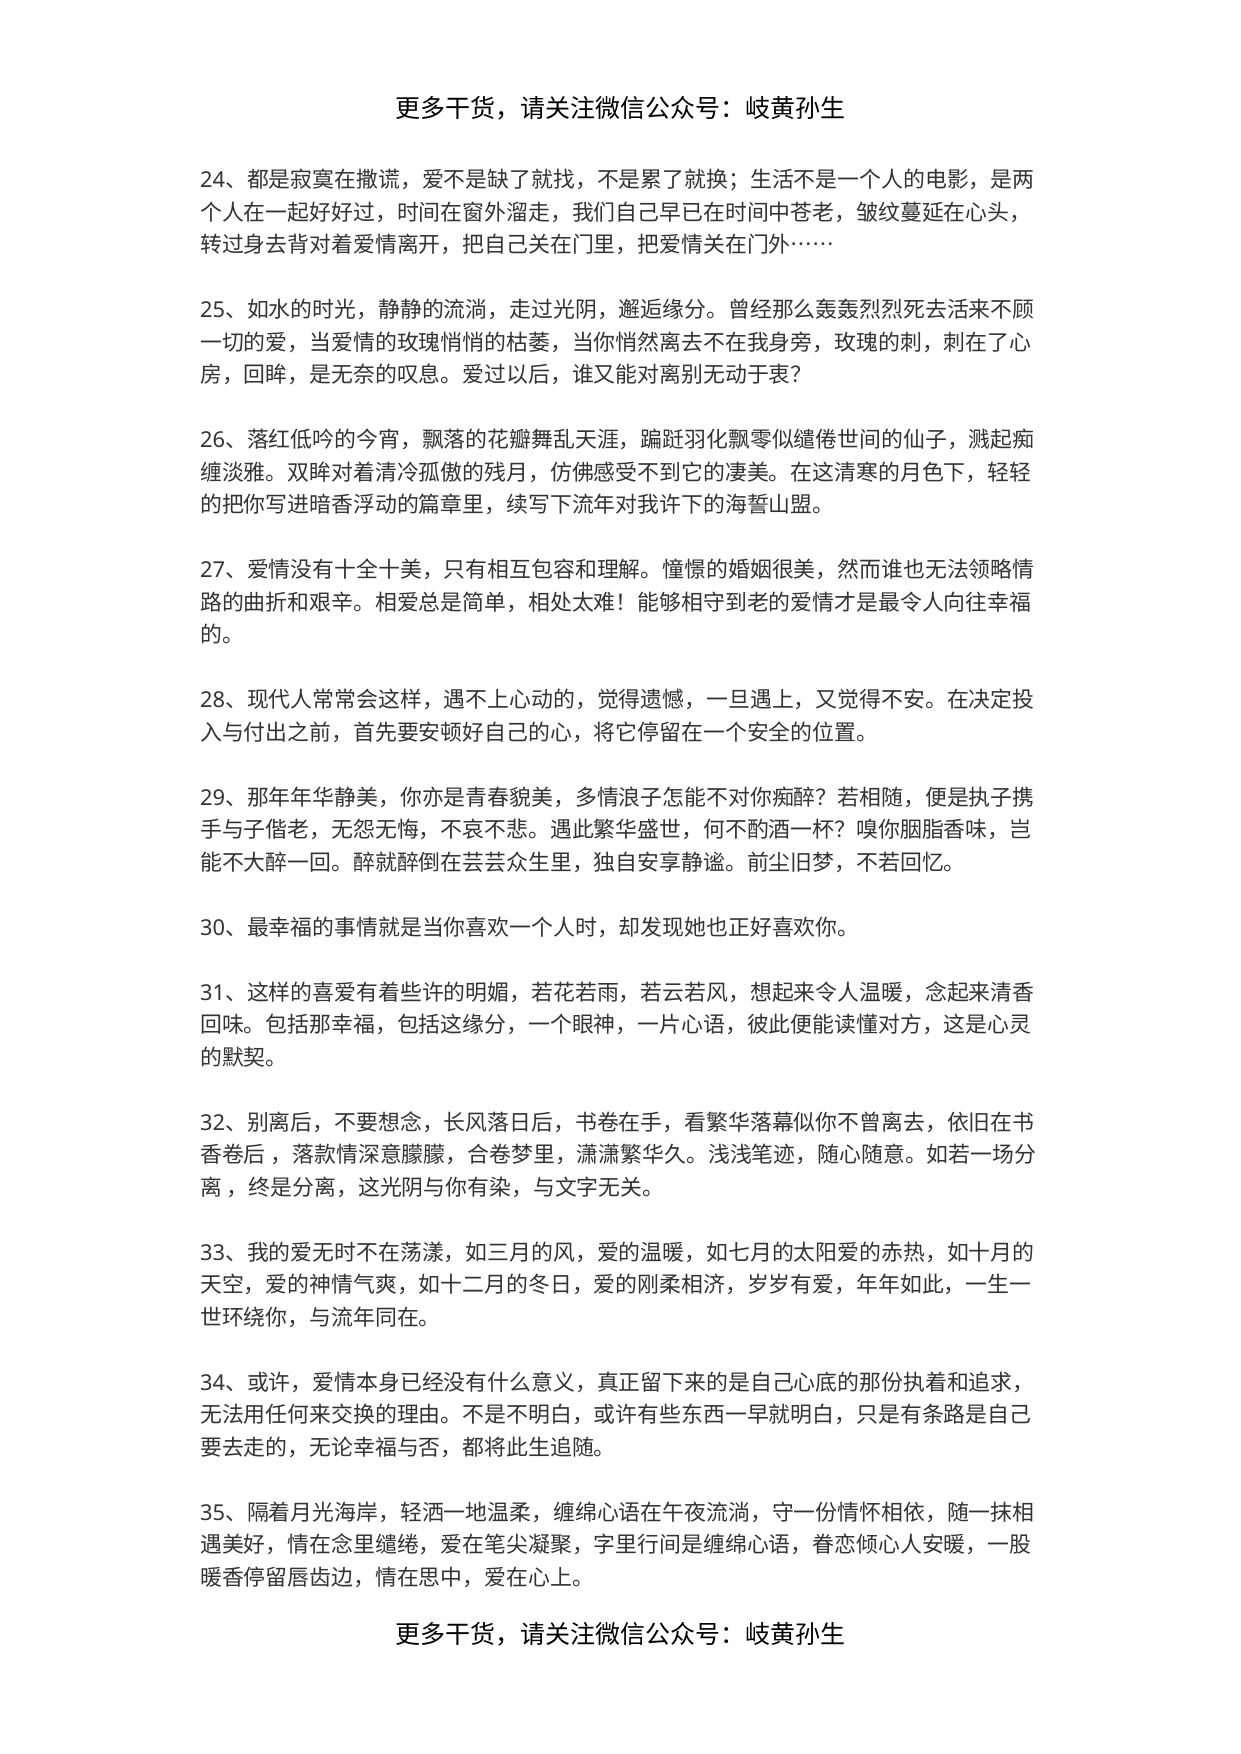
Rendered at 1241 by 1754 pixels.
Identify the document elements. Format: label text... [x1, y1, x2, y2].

text 32、别离后，不要想念，长风落日后，书卷在手，看繁华落幕似你不曾离去，依旧在书香卷后 ，落款情深意朦朦，合卷梦里，潇潇繁华久。浅浅笔迹，随心随意。如若一场分离 ，终是分离，这光阴与你有染，与文字无关。 [200, 1104, 1040, 1202]
text 29、那年年华静美，你亦是青春貌美，多情浪子怎能不对你痴醉？若相随，便是执子携手与子偕老，无怨无悔，不哀不悲。遇此繁华盛世，何不酌酒一杯？嗅你胭脂香味，岂能不大醉一回。醉就醉倒在芸芸众生里，独自安享静谧。前尘旧梦，不若回忆。 [200, 779, 1040, 877]
text 33、我的爱无时不在荡漾，如三月的风，爱的温暖，如七月的太阳爱的赤热，如十月的天空，爱的神情气爽，如十二月的冬日，爱的刚柔相济，岁岁有爱，年年如此，一生一世环绕你，与流年同在。 [200, 1234, 1040, 1332]
text 26、落红低吟的今宵，飘落的花瓣舞乱天涯，蹁跹羽化飘零似缱倦世间的仙子，溅起痴缠淡雅。双眸对着清冷孤傲的残月，仿佛感受不到它的凄美。在这清寒的月色下，轻轻的把你写进暗香浮动的篇章里，续写下流年对我许下的海誓山盟。 [200, 422, 1040, 519]
text 31、这样的喜爱有着些许的明媚，若花若雨，若云若风，想起来令人温暖，念起来清香回味。包括那幸福，包括这缘分，一个眼神，一片心语，彼此便能读懂对方，这是心灵的默契。 [200, 974, 1040, 1072]
text 30、最幸福的事情就是当你喜欢一个人时，却发现她也正好喜欢你。 [200, 909, 1040, 942]
text 24、都是寂寞在撒谎，爱不是缺了就找，不是累了就换；生活不是一个人的电影，是两个人在一起好好过，时间在窗外溜走，我们自己早已在时间中苍老，皱纹蔓延在心头，转过身去背对着爱情离开，把自己关在门里，把爱情关在门外…… [200, 162, 1040, 259]
text 28、现代人常常会这样，遇不上心动的，觉得遗憾，一旦遇上，又觉得不安。在决定投入与付出之前，首先要安顿好自己的心，将它停留在一个安全的位置。 [200, 682, 1040, 747]
text 27、爱情没有十全十美，只有相互包容和理解。憧憬的婚姻很美，然而谁也无法领略情路的曲折和艰辛。相爱总是简单，相处太难！能够相守到老的爱情才是最令人向往幸福的。 [200, 552, 1040, 649]
text 35、隔着月光海岸，轻洒一地温柔，缠绵心语在午夜流淌，守一份情怀相依，随一抹相遇美好，情在念里缱绻，爱在笔尖凝聚，字里行间是缠绵心语，眷恋倾心人安暖，一股暖香停留唇齿边，情在思中，爱在心上。 [200, 1494, 1040, 1592]
text 25、如水的时光，静静的流淌，走过光阴，邂逅缘分。曾经那么轰轰烈烈死去活来不顾一切的爱，当爱情的玫瑰悄悄的枯萎，当你悄然离去不在我身旁，玫瑰的刺，刺在了心房，回眸，是无奈的叹息。爱过以后，谁又能对离别无动于衷？ [200, 292, 1040, 389]
text 34、或许，爱情本身已经没有什么意义，真正留下来的是自己心底的那份执着和追求，无法用任何来交换的理由。不是不明白，或许有些东西一早就明白，只是有条路是自己要去走的，无论幸福与否，都将此生追随。 [200, 1364, 1040, 1462]
